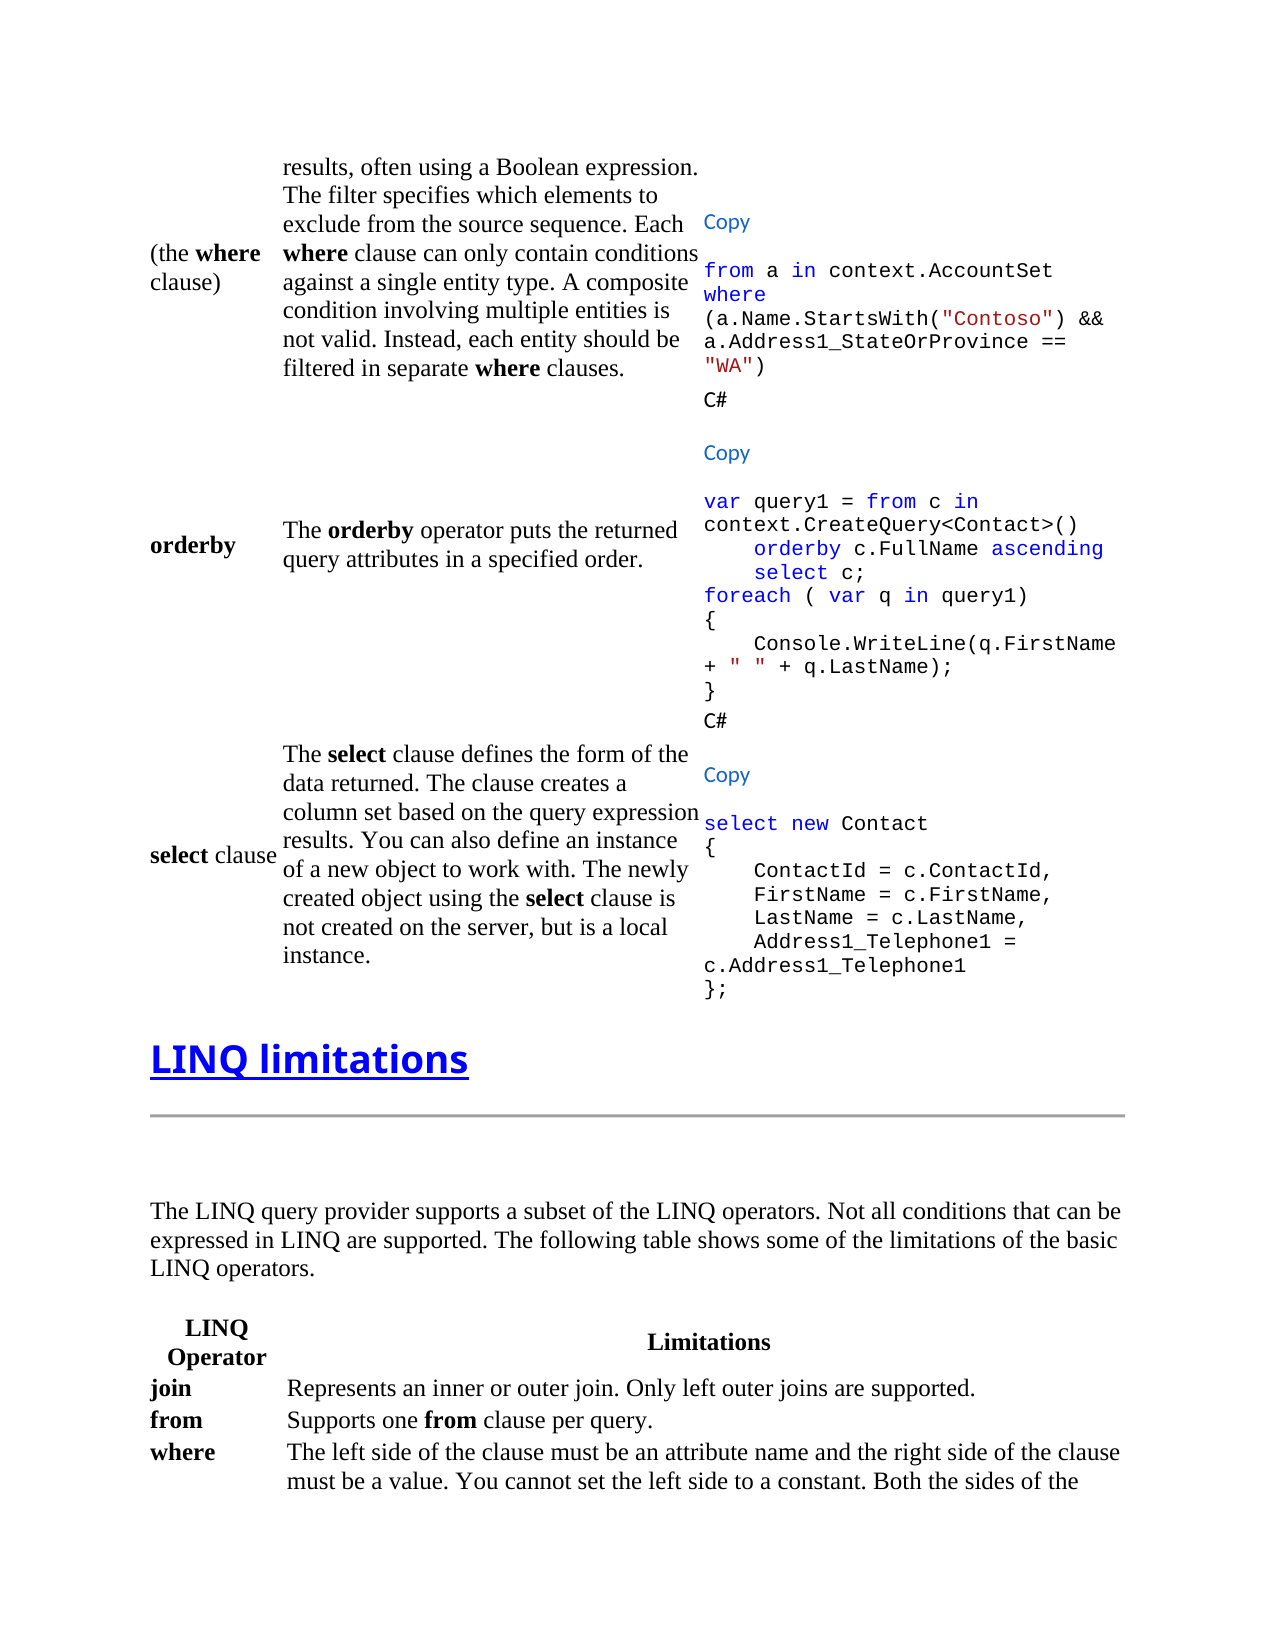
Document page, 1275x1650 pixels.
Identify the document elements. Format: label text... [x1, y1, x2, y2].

table_cell orderby [149, 383, 281, 705]
table_cell join [149, 1372, 285, 1404]
text The LINQ query provider supports a subset of the LINQ operators. Not all conditions that can be expressed in LINQ are supported. The following table shows some of the limitations of the basic LINQ operators. [150, 1196, 1125, 1282]
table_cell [149, 150, 281, 383]
table_cell Represents an inner or outer join. Only left outer joins are supported. [285, 1372, 1133, 1404]
subtitle LINQ limitations [150, 1033, 1125, 1085]
table_cell from [149, 1404, 285, 1436]
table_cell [281, 150, 702, 383]
table_cell C# Copy var query1 = from c in context.CreateQuery<Contact>() orderby c.FullName ascending select c; foreach ( var q in query1) { Console.WriteLine(q.FirstName + " " + q.LastName); } [702, 383, 1133, 705]
table_cell C# Copy select new Contact { ContactId = c.ContactId, FirstName = c.FirstName, LastName = c.LastName, Address1_Telephone1 = c.Address1_Telephone1 }; [702, 705, 1133, 1003]
table_cell Supports one from clause per query. [285, 1404, 1133, 1436]
table_header Limitations [285, 1311, 1133, 1372]
table_cell where [149, 1436, 285, 1496]
table_header LINQ Operator [149, 1311, 285, 1372]
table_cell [285, 1436, 1133, 1496]
table_cell The orderby operator puts the returned query attributes in a specified order. [281, 383, 702, 705]
table_cell The select clause defines the form of the data returned. The clause creates a column set based on the query expression results. You can also define an instance of a new object to work with. The newly created object using the select clause is not created on the server, but is a local instance. [281, 705, 702, 1003]
table_cell select clause [149, 705, 281, 1003]
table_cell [702, 150, 1133, 383]
